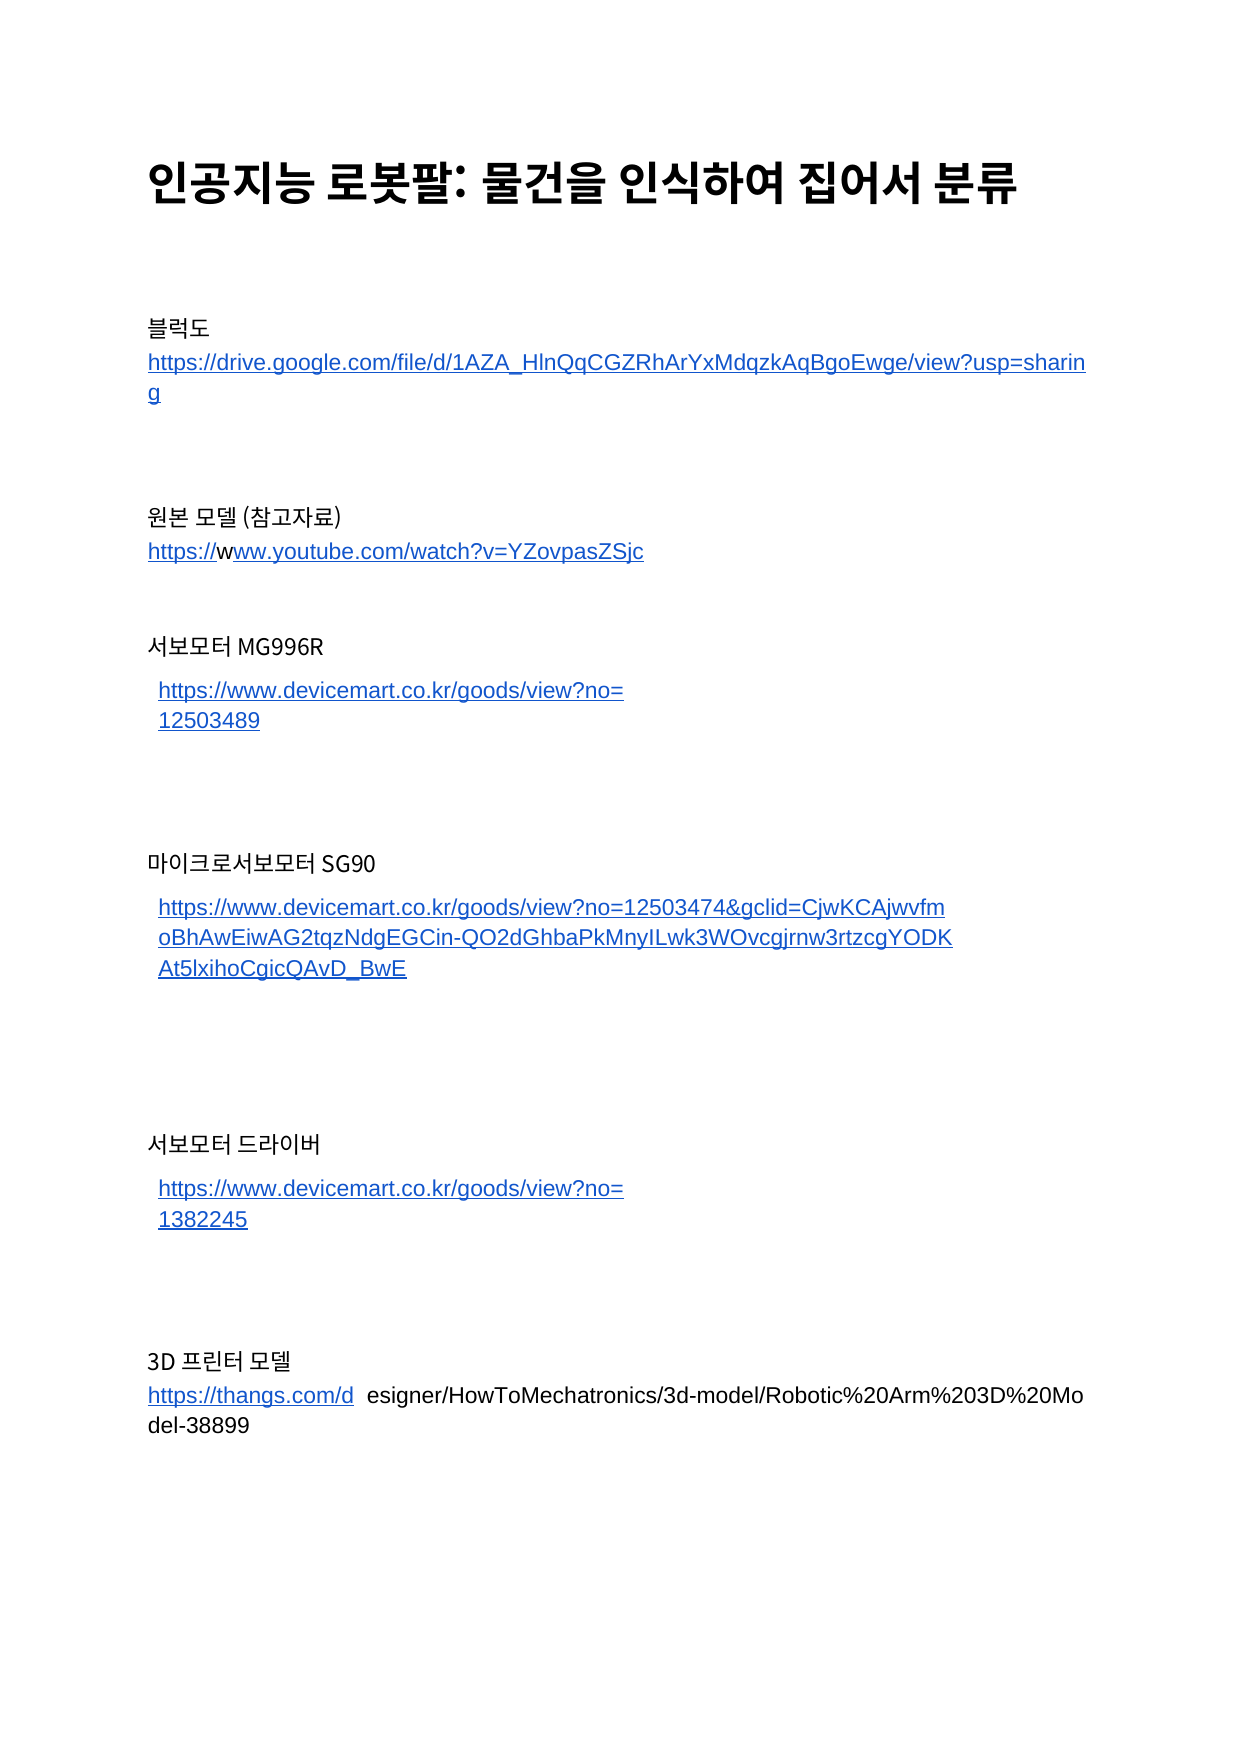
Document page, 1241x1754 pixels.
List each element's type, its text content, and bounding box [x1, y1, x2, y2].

text 마이크로서보모터 SG90 [148, 846, 1090, 879]
text 서보모터 드라이버 [148, 1127, 1090, 1160]
text https://drive.google.com/file/d/1AZA_HlnQqCGZRhArYxMdqzkAqBgoEwge/view?usp=sharing [148, 349, 1090, 406]
table_header https://www.devicemart.co.kr/goods/view?no=1382245 [148, 1165, 647, 1253]
text 3D프린터 모델 [148, 1344, 1090, 1377]
text 원본 모델 (참고자료) [148, 500, 1090, 533]
text https://thangs.com/d esigner/HowToMechatronics/3d-model/Robotic%20Arm%203D%20Model-38899 [148, 1382, 1090, 1438]
title 인공지능 로봇팔: 물건을 인식하여 집어서 분류 [148, 148, 1090, 214]
table_header https://www.devicemart.co.kr/goods/view?no=12503474&gclid=CjwKCAjwvfmoBhAwEiwAG2tqzNdgEGCin-QO2dGhbaPkMnyILwk3WOvcgjrnw3rtzcgYODKAt5lxihoCgicQAvD_BwE [148, 884, 964, 1006]
table_header https://www.devicemart.co.kr/goods/view?no=12503489 [148, 667, 647, 755]
text https://www.youtube.com/watch?v=YZovpasZSjc [148, 538, 1090, 564]
text 블럭도 [148, 311, 1090, 344]
text 서보모터 MG996R [148, 629, 1090, 662]
